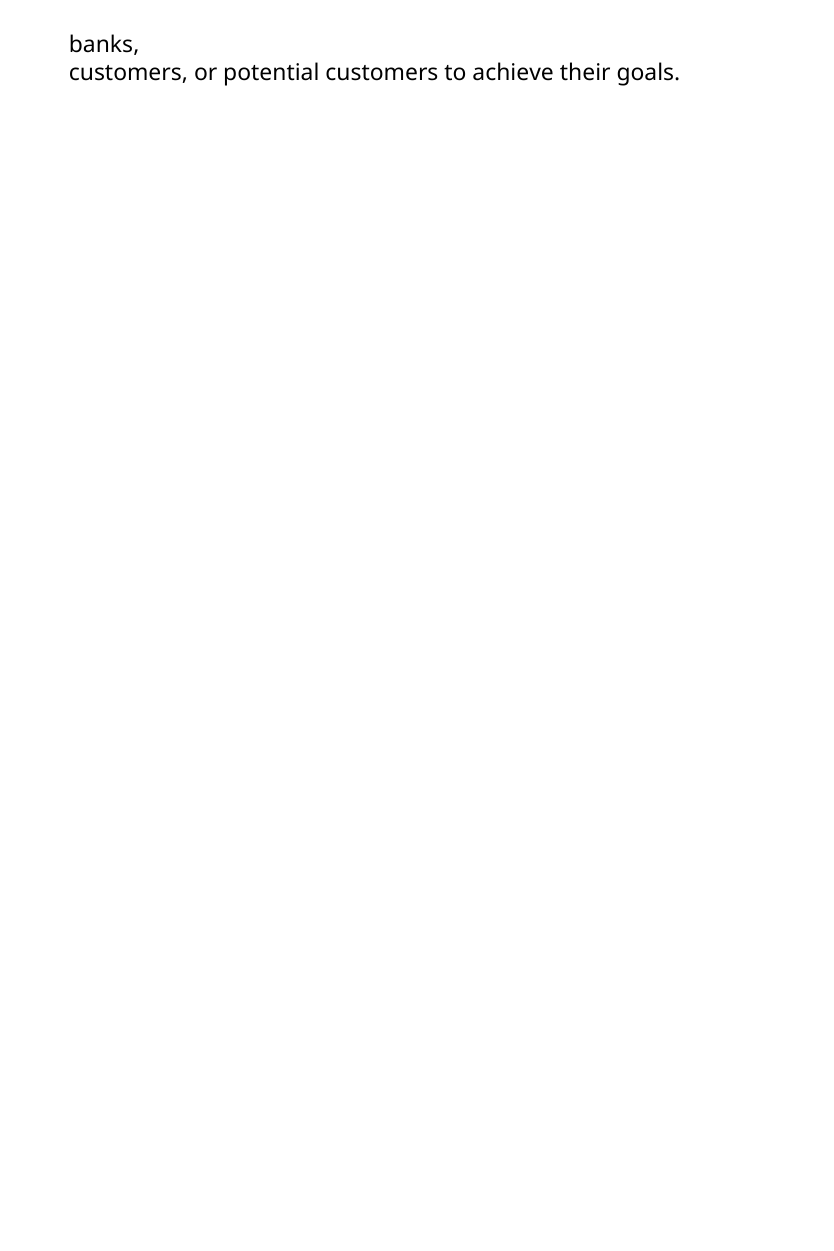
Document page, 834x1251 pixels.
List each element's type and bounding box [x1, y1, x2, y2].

text [69, 31, 749, 86]
